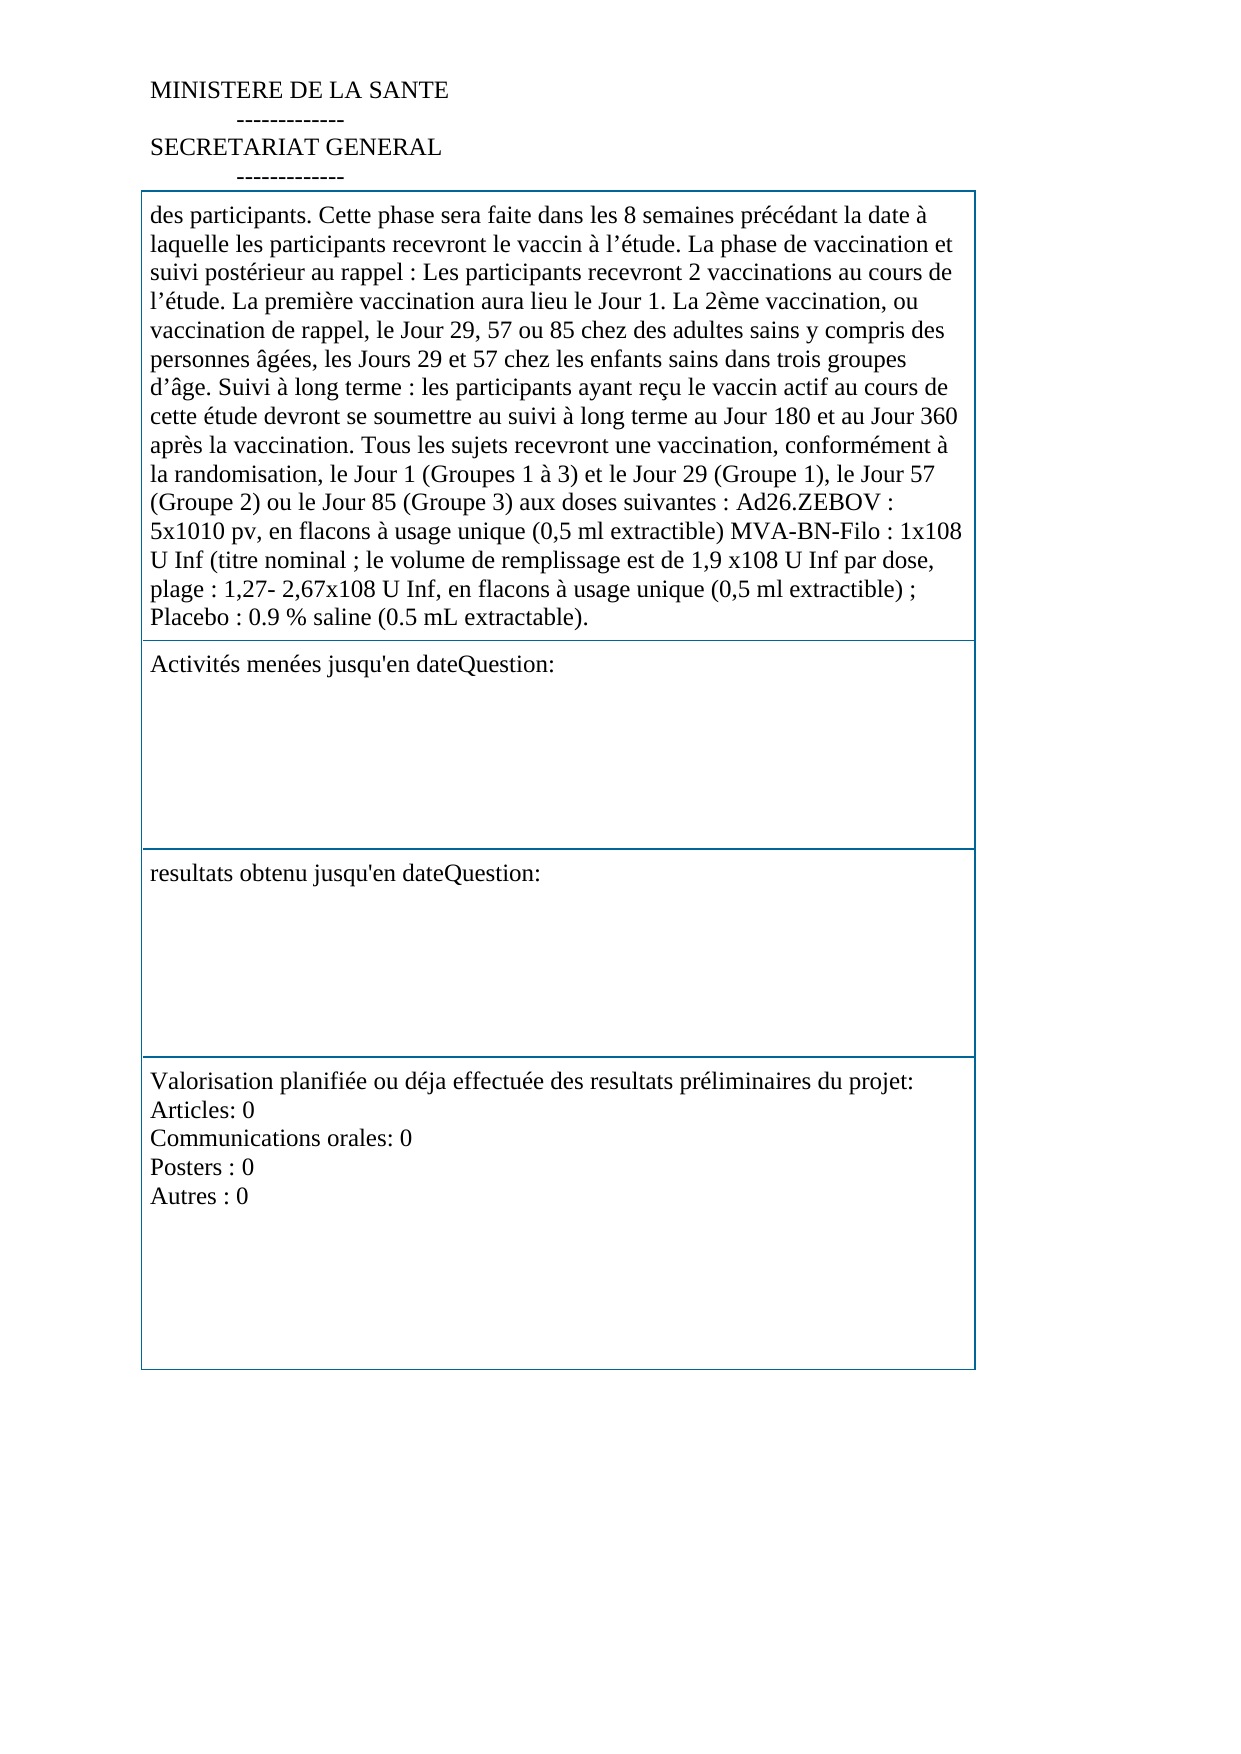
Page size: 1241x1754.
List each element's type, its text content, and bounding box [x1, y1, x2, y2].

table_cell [142, 192, 974, 639]
table_cell Activités menées jusqu'en dateQuestion: [142, 641, 974, 848]
table_cell resultats obtenu jusqu'en dateQuestion: [142, 849, 974, 1056]
table_cell Valorisation planifiée ou déja effectuée des resultats préliminaires du projet: Articles: 0 Communications orales: 0 Posters : 0 Autres : 0 [142, 1057, 974, 1369]
